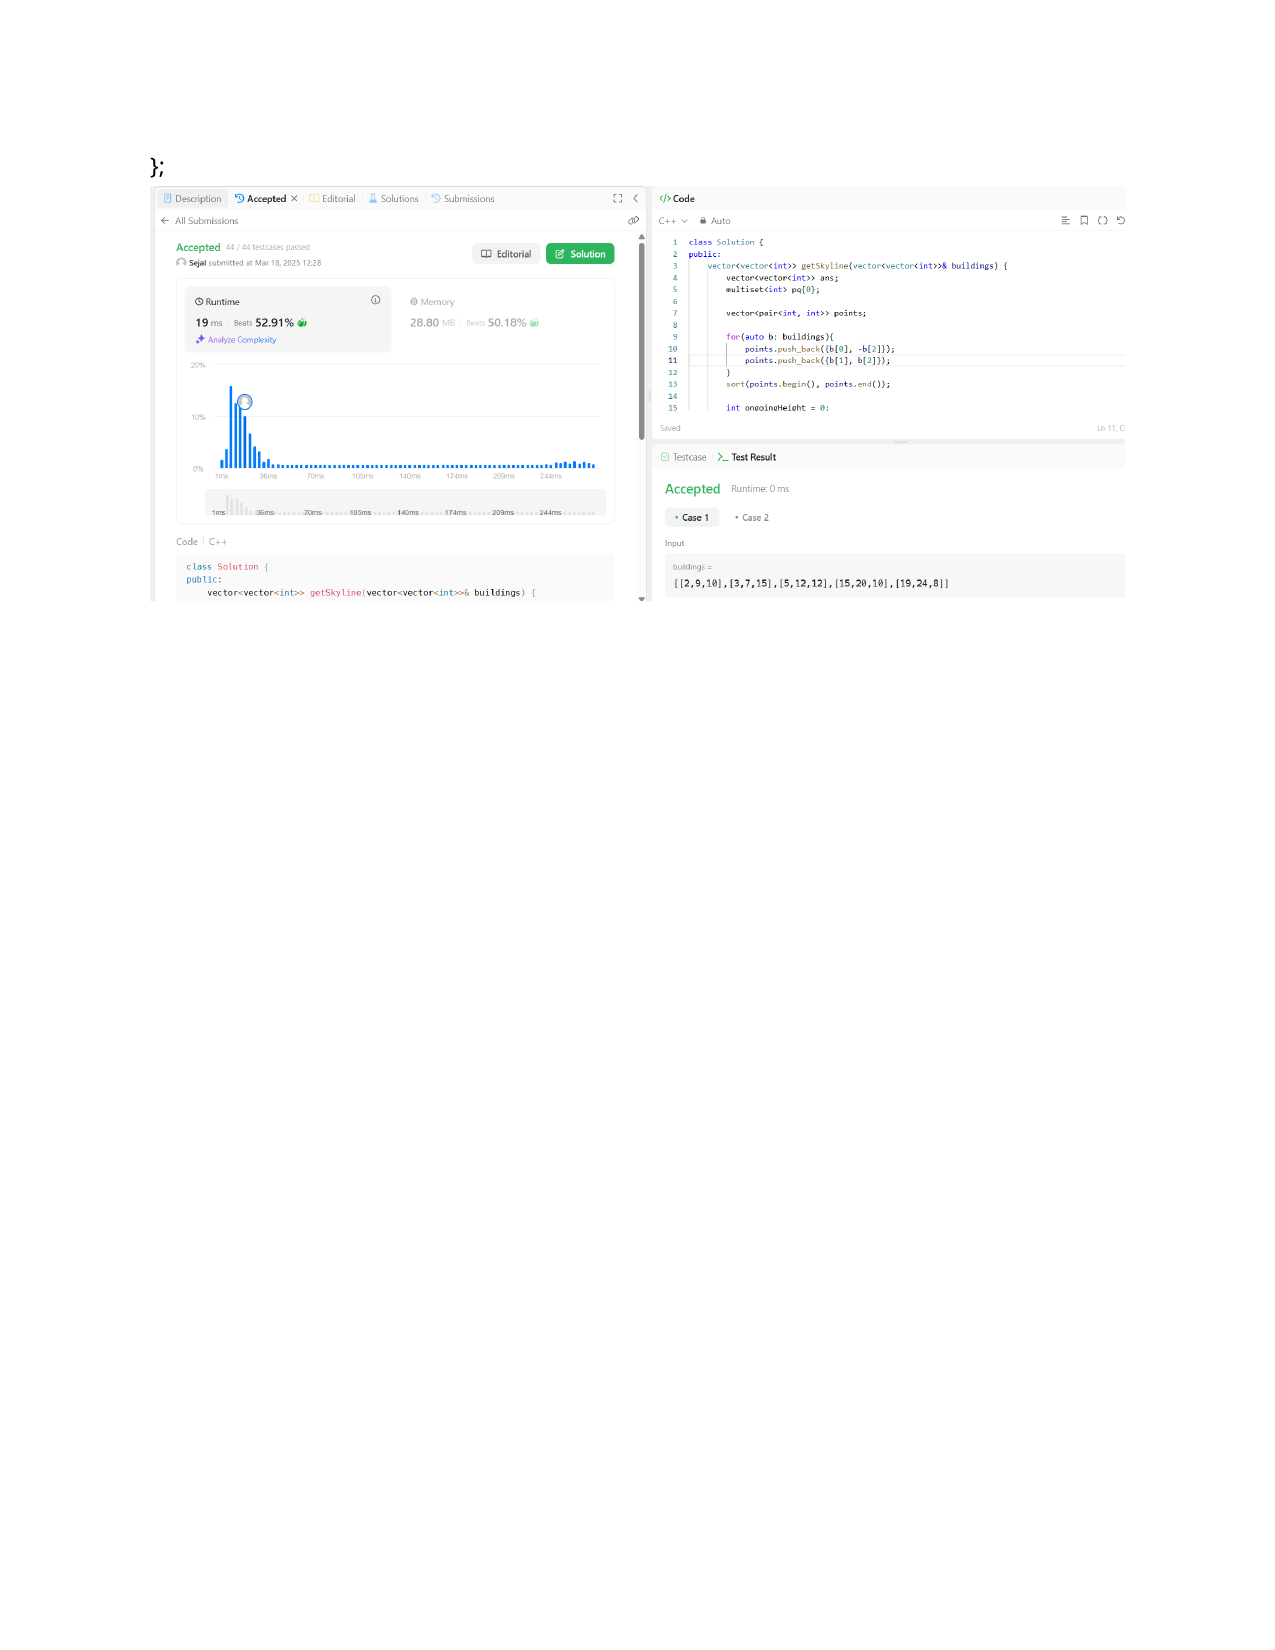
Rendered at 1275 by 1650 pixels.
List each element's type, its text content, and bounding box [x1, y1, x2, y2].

text }; [150, 150, 1125, 186]
picture [150, 186, 1125, 601]
